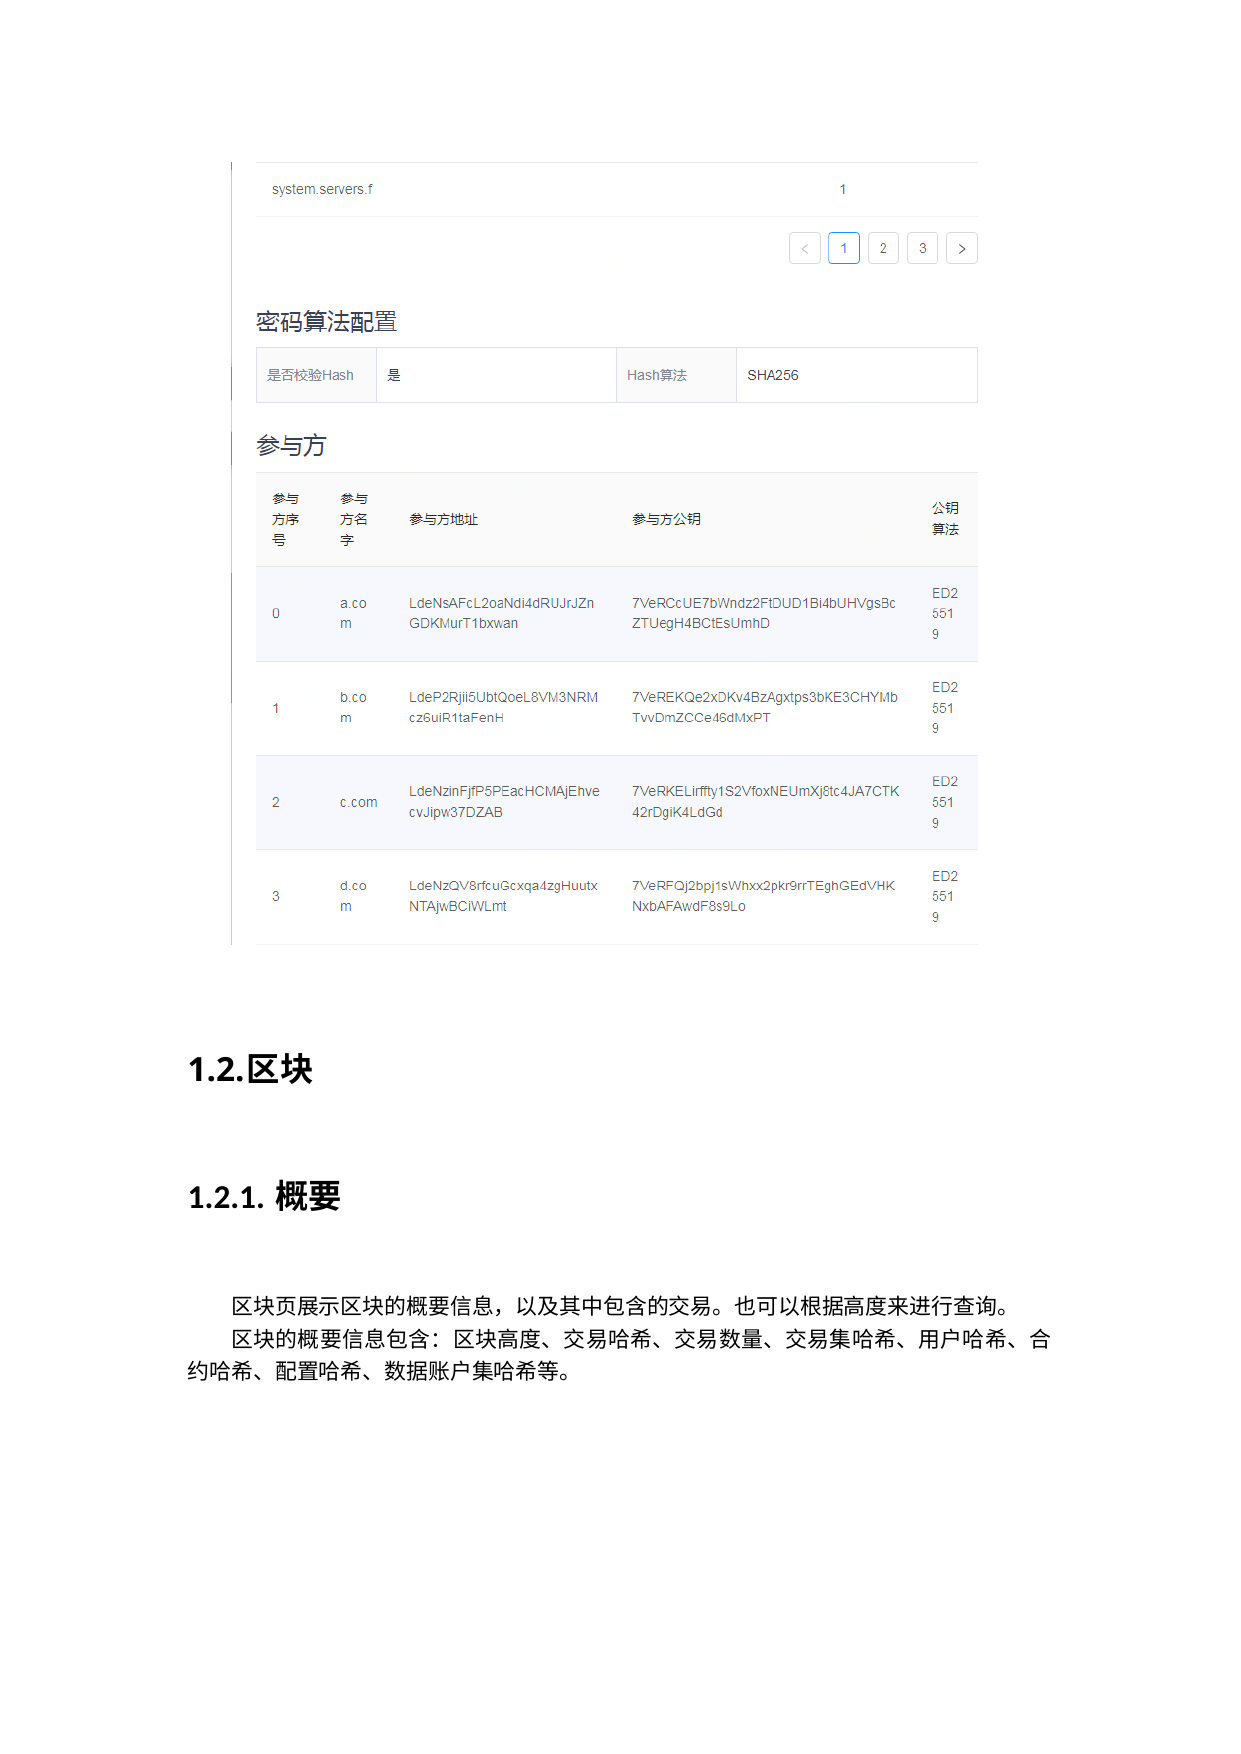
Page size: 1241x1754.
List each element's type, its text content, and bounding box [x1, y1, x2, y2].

subtitle 区块 [187, 1034, 1053, 1099]
picture [231, 162, 991, 945]
subtitle 概要 [187, 1161, 1053, 1226]
text 区块页展示区块的概要信息，以及其中包含的交易。也可以根据高度来进行查询。 [231, 1289, 1053, 1321]
text 区块的概要信息包含：区块高度、交易哈希、交易数量、交易集哈希、用户哈希、合约哈希、配置哈希、数据账户集哈希等。 [187, 1321, 1053, 1386]
